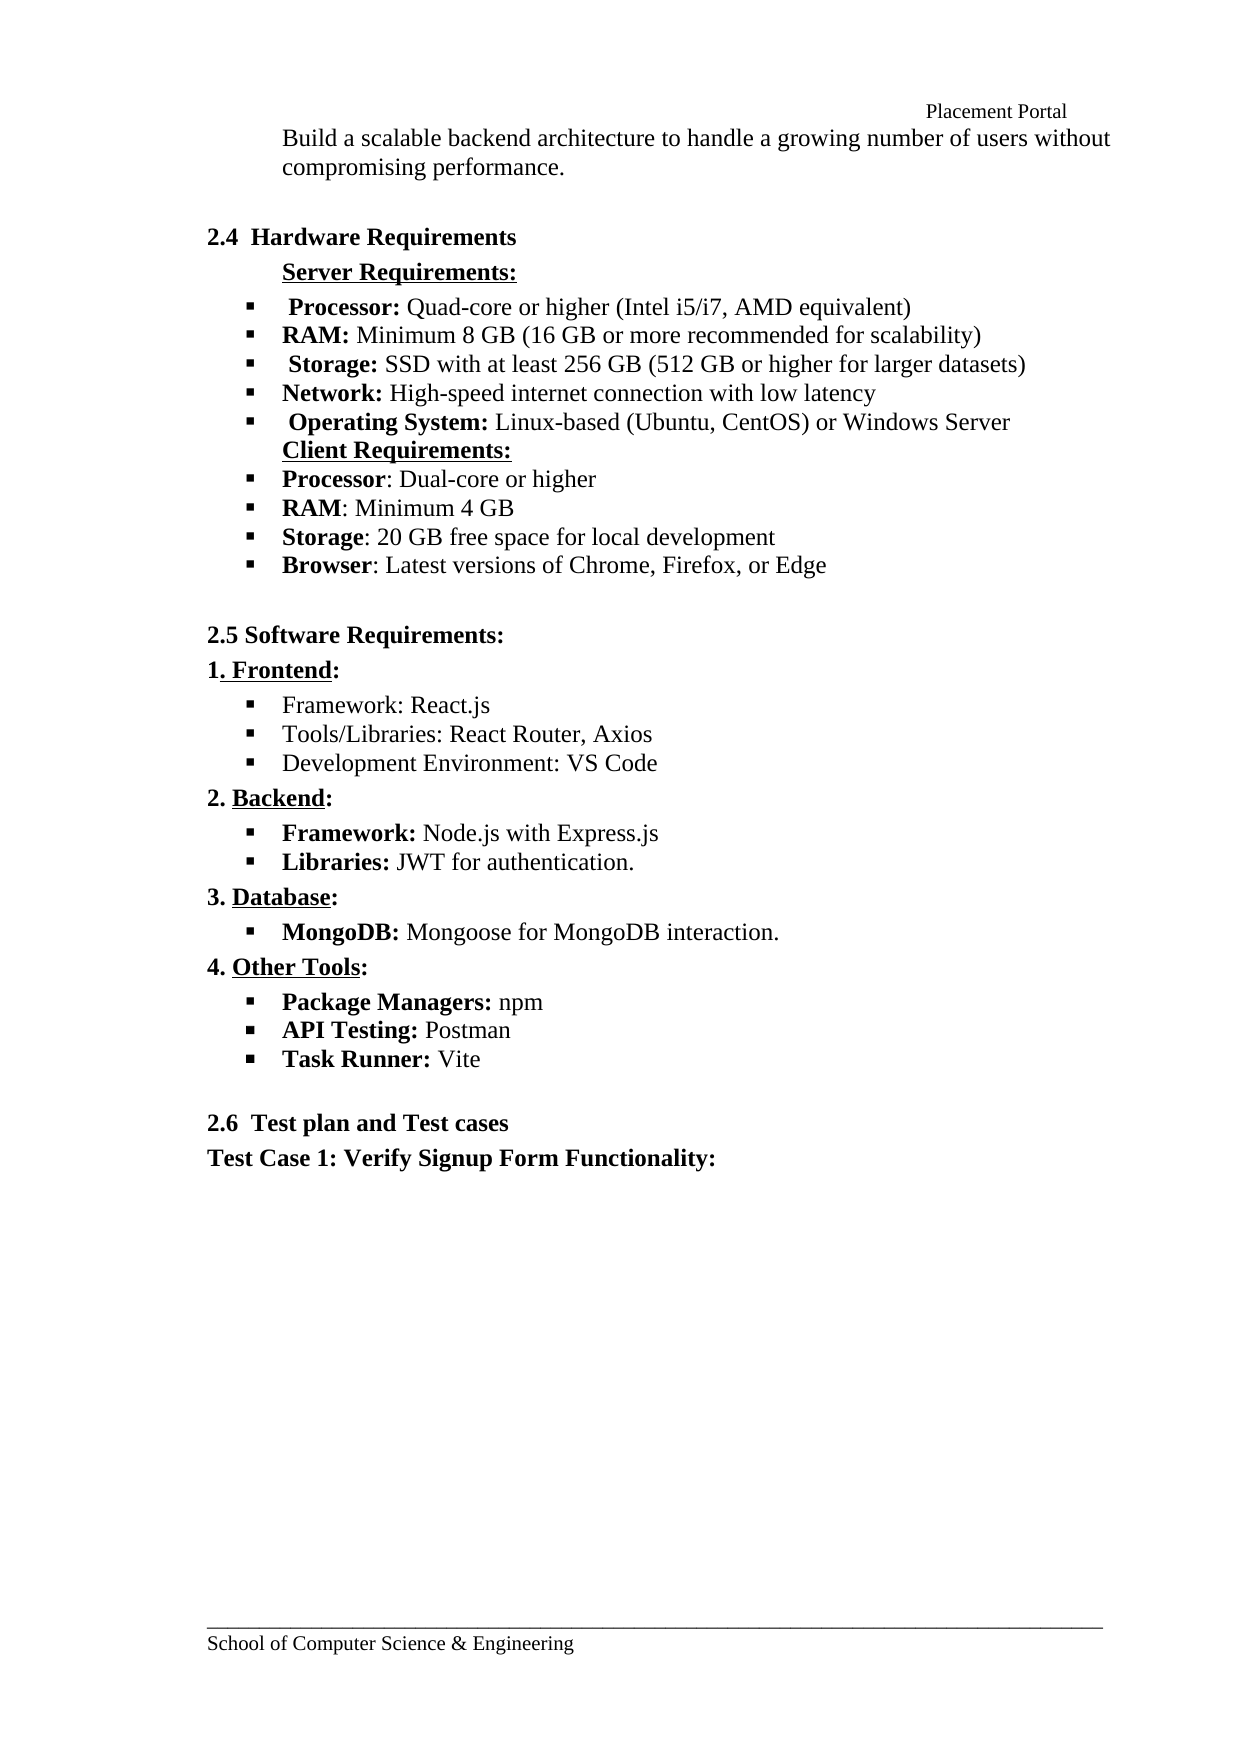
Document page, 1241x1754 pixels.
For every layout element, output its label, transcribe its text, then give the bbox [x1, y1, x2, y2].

text 2.5 Software Requirements: [207, 621, 1122, 649]
list Tools/Libraries: React Router, Axios [244, 719, 1122, 748]
list Client Requirements: [282, 436, 1122, 464]
list RAM: Minimum 4 GB [244, 493, 1122, 522]
list RAM: Minimum 8 GB (16 GB or more recommended for scalability) [244, 321, 1122, 349]
list Network: High-speed internet connection with low latency [244, 378, 1122, 407]
list Build a scalable backend architecture to handle a growing number of users without compromising performance. [282, 123, 1122, 181]
text 4. Other Tools: [207, 952, 1122, 981]
list Task Runner: Vite [244, 1044, 1122, 1073]
list Operating System: Linux-based (Ubuntu, CentOS) or Windows Server [244, 407, 1122, 436]
list MongoDB: Mongoose for MongoDB interaction. [244, 917, 1122, 946]
list Framework: Node.js with Express.js [244, 818, 1122, 847]
list Libraries: JWT for authentication. [244, 847, 1122, 876]
text 3. Database: [207, 882, 1122, 911]
list Development Environment: VS Code [244, 748, 1122, 777]
list Browser: Latest versions of Chrome, Firefox, or Edge [244, 551, 1122, 579]
text 1. Frontend: [207, 656, 1122, 684]
list Storage: SSD with at least 256 GB (512 GB or higher for larger datasets) [244, 349, 1122, 378]
list Storage: 20 GB free space for local development [244, 522, 1122, 551]
text 2.4 Hardware Requirements [207, 222, 1122, 251]
list Processor: Dual-core or higher [244, 464, 1122, 493]
list Processor: Quad-core or higher (Intel i5/i7, AMD equivalent) [244, 292, 1122, 321]
text 2. Backend: [207, 783, 1122, 812]
text 2.6 Test plan and Test cases [207, 1108, 1122, 1137]
text Server Requirements: [282, 257, 1122, 286]
list Framework: React.js [244, 691, 1122, 719]
list Package Managers: npm [244, 987, 1122, 1016]
list API Testing: Postman [244, 1016, 1122, 1044]
text Test Case 1: Verify Signup Form Functionality: [207, 1143, 1122, 1172]
